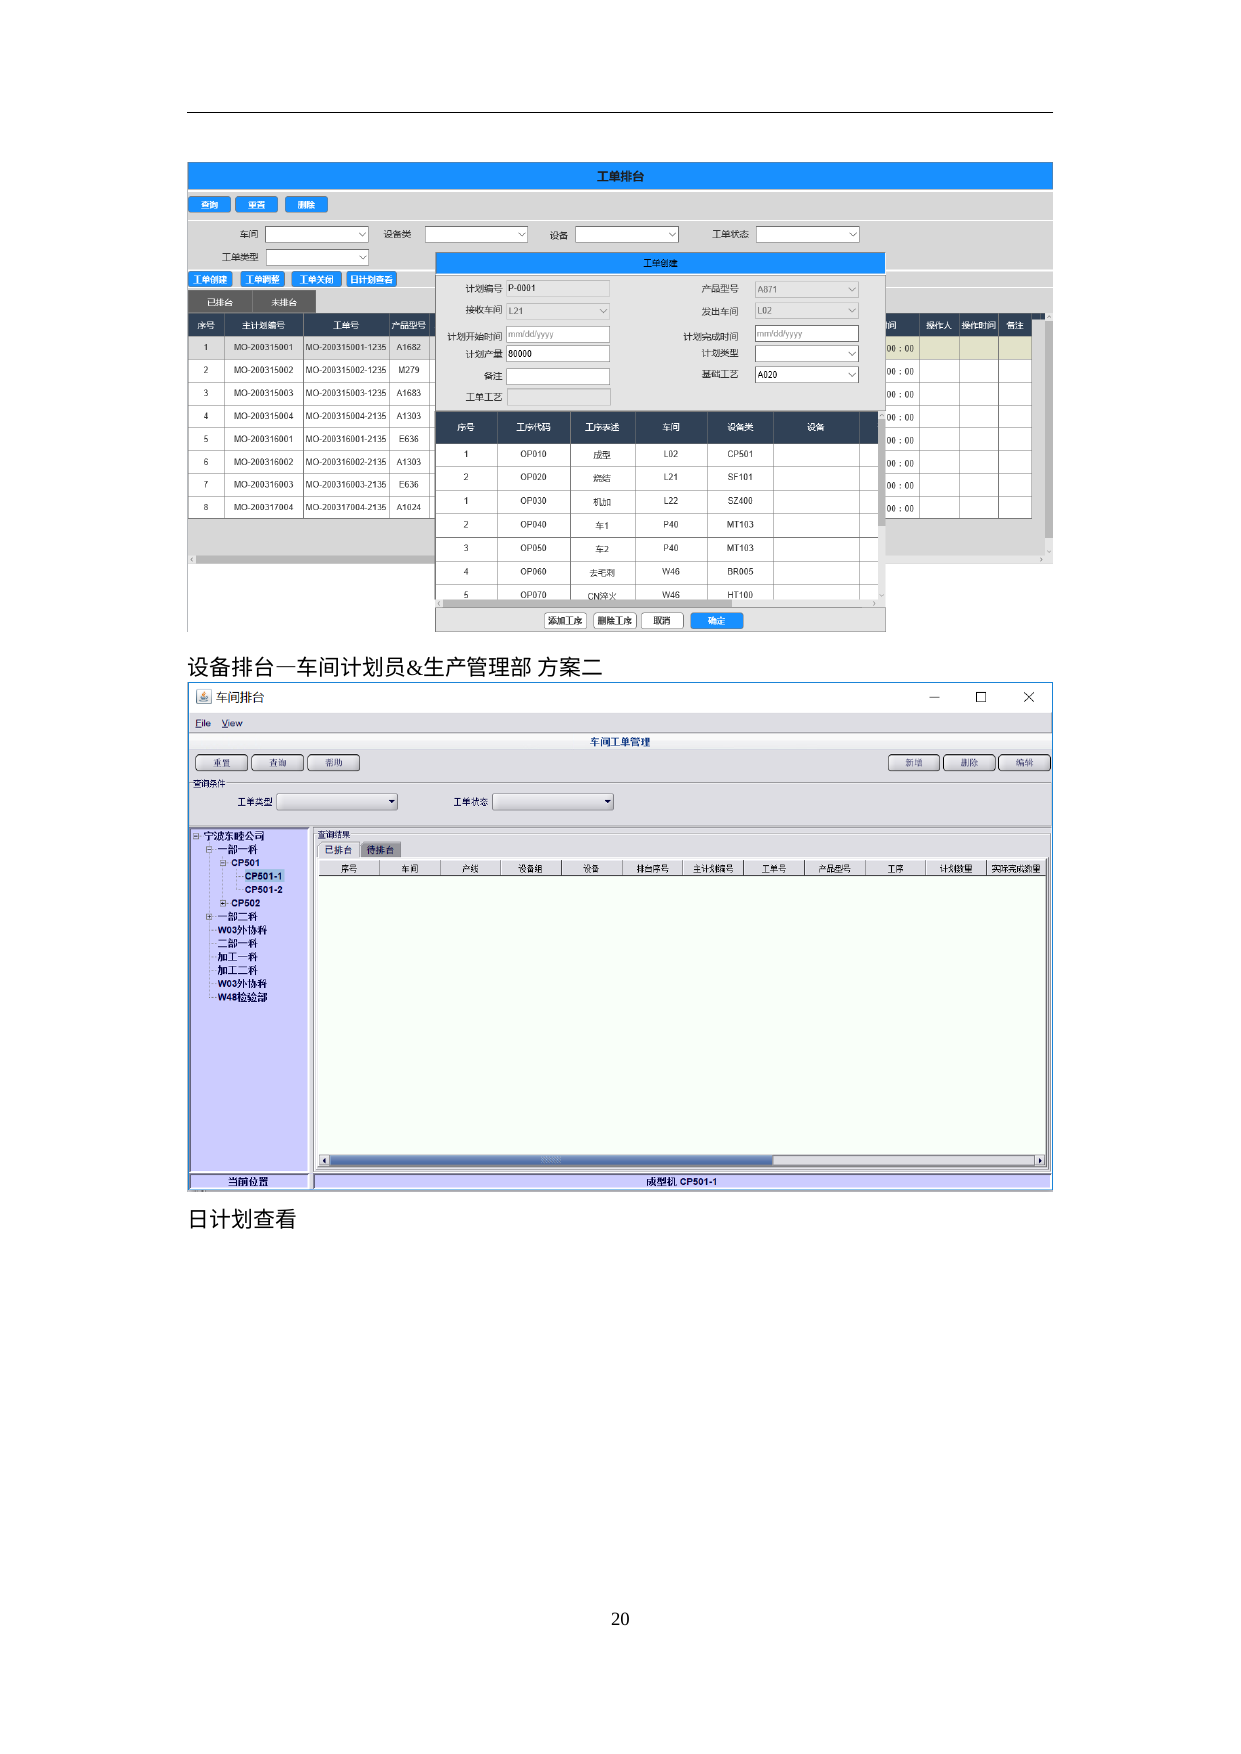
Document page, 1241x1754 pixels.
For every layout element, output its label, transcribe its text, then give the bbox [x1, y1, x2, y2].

text 设备排台—车间计划员&生产管理部 方案二 [187, 649, 1053, 682]
picture [187, 682, 1053, 1192]
text 日计划查看 [187, 1202, 1053, 1234]
picture [187, 162, 1053, 632]
